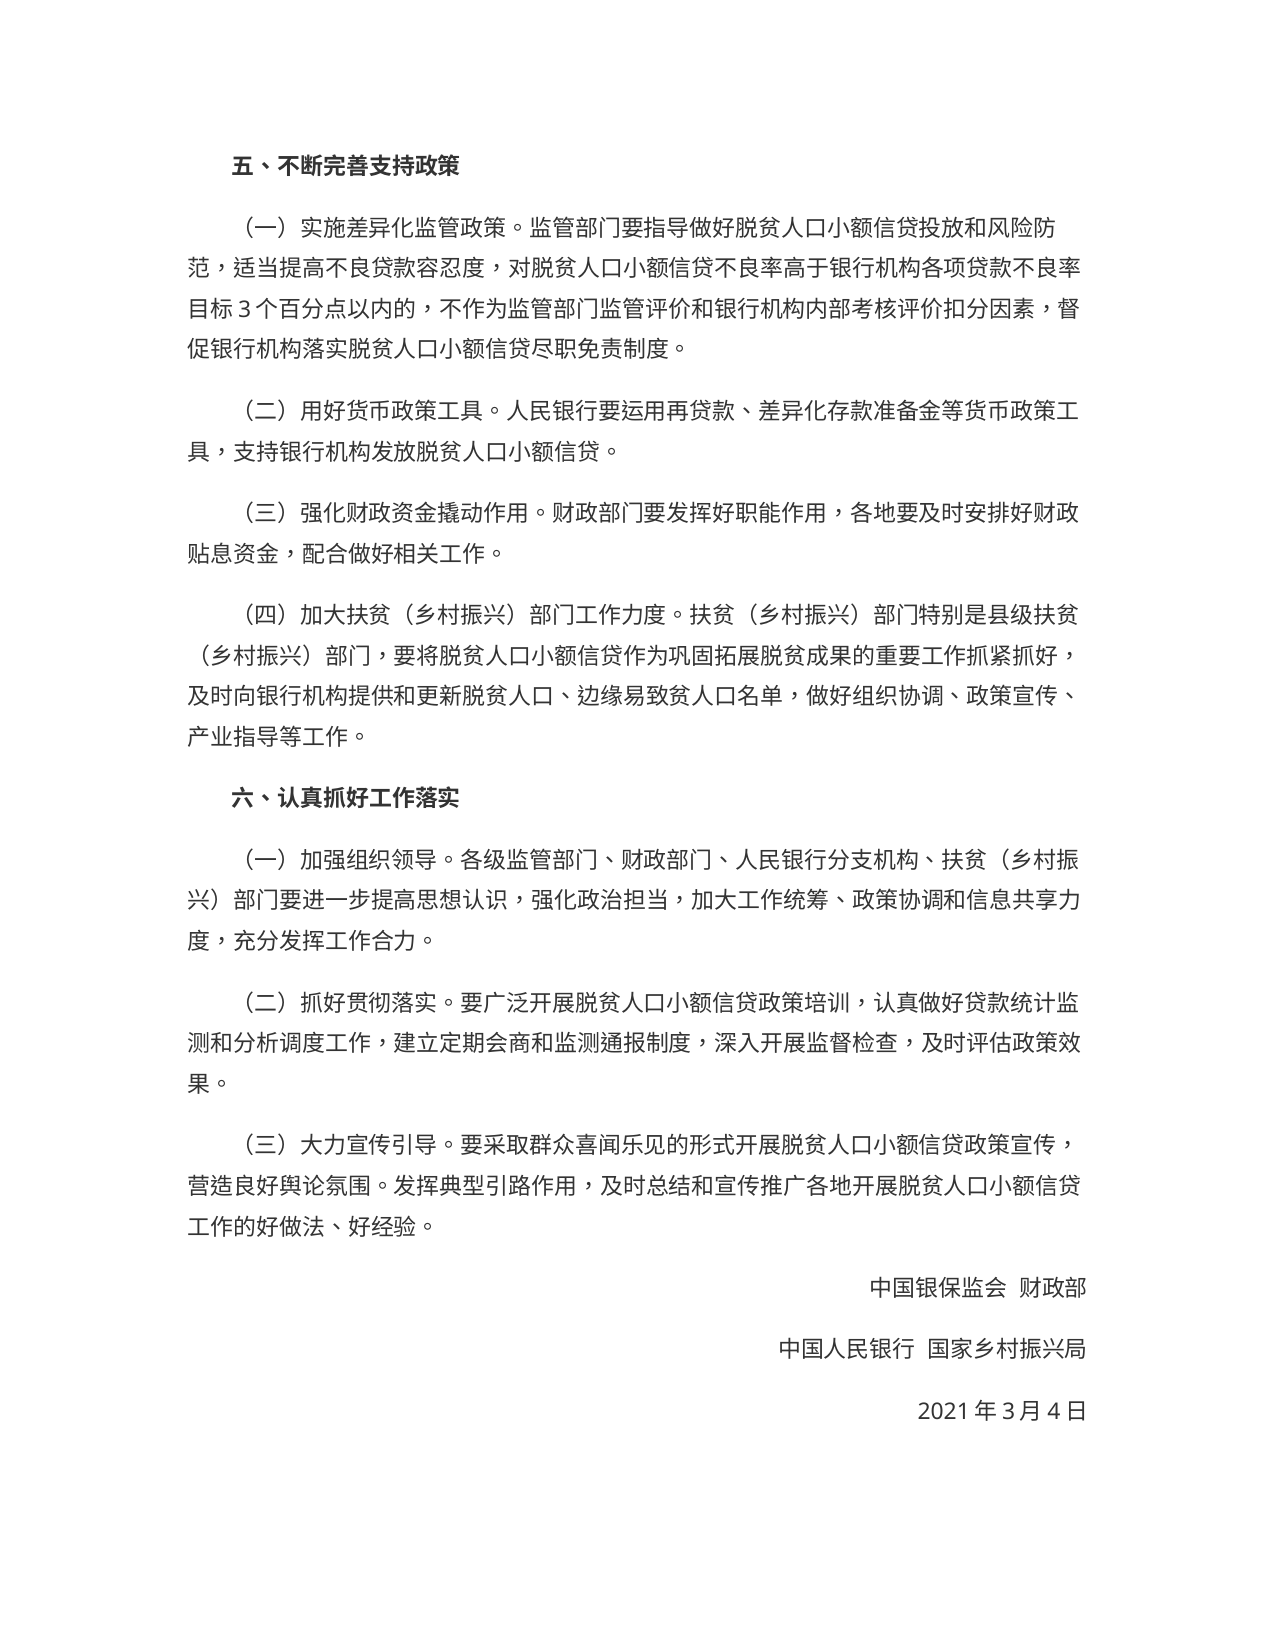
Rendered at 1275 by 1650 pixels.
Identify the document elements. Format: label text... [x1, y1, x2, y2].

text 中国银保监会 财政部 [187, 1272, 1087, 1303]
text （三）大力宣传引导。要采取群众喜闻乐见的形式开展脱贫人口小额信贷政策宣传，营造良好舆论氛围。发挥典型引路作用，及时总结和宣传推广各地开展脱贫人口小额信贷工作的好做法、好经验。 [187, 1129, 1087, 1242]
text （三）强化财政资金撬动作用。财政部门要发挥好职能作用，各地要及时安排好财政贴息资金，配合做好相关工作。 [187, 497, 1087, 569]
text （一）加强组织领导。各级监管部门、财政部门、人民银行分支机构、扶贫（乡村振兴）部门要进一步提高思想认识，强化政治担当，加大工作统筹、政策协调和信息共享力度，充分发挥工作合力。 [187, 844, 1087, 956]
text （二）用好货币政策工具。人民银行要运用再贷款、差异化存款准备金等货币政策工具，支持银行机构发放脱贫人口小额信贷。 [187, 395, 1087, 467]
text 2021年3月4日 [187, 1395, 1087, 1426]
text （一）实施差异化监管政策。监管部门要指导做好脱贫人口小额信贷投放和风险防范，适当提高不良贷款容忍度，对脱贫人口小额信贷不良率高于银行机构各项贷款不良率目标3个百分点以内的，不作为监管部门监管评价和银行机构内部考核评价扣分因素，督促银行机构落实脱贫人口小额信贷尽职免责制度。 [187, 211, 1087, 364]
text 中国人民银行 国家乡村振兴局 [187, 1333, 1087, 1364]
text （四）加大扶贫（乡村振兴）部门工作力度。扶贫（乡村振兴）部门特别是县级扶贫（乡村振兴）部门，要将脱贫人口小额信贷作为巩固拓展脱贫成果的重要工作抓紧抓好，及时向银行机构提供和更新脱贫人口、边缘易致贫人口名单，做好组织协调、政策宣传、产业指导等工作。 [187, 599, 1087, 752]
text 六、认真抓好工作落实 [187, 782, 1087, 813]
text （二）抓好贯彻落实。要广泛开展脱贫人口小额信贷政策培训，认真做好贷款统计监测和分析调度工作，建立定期会商和监测通报制度，深入开展监督检查，及时评估政策效果。 [187, 986, 1087, 1099]
text 五、不断完善支持政策 [187, 150, 1087, 181]
